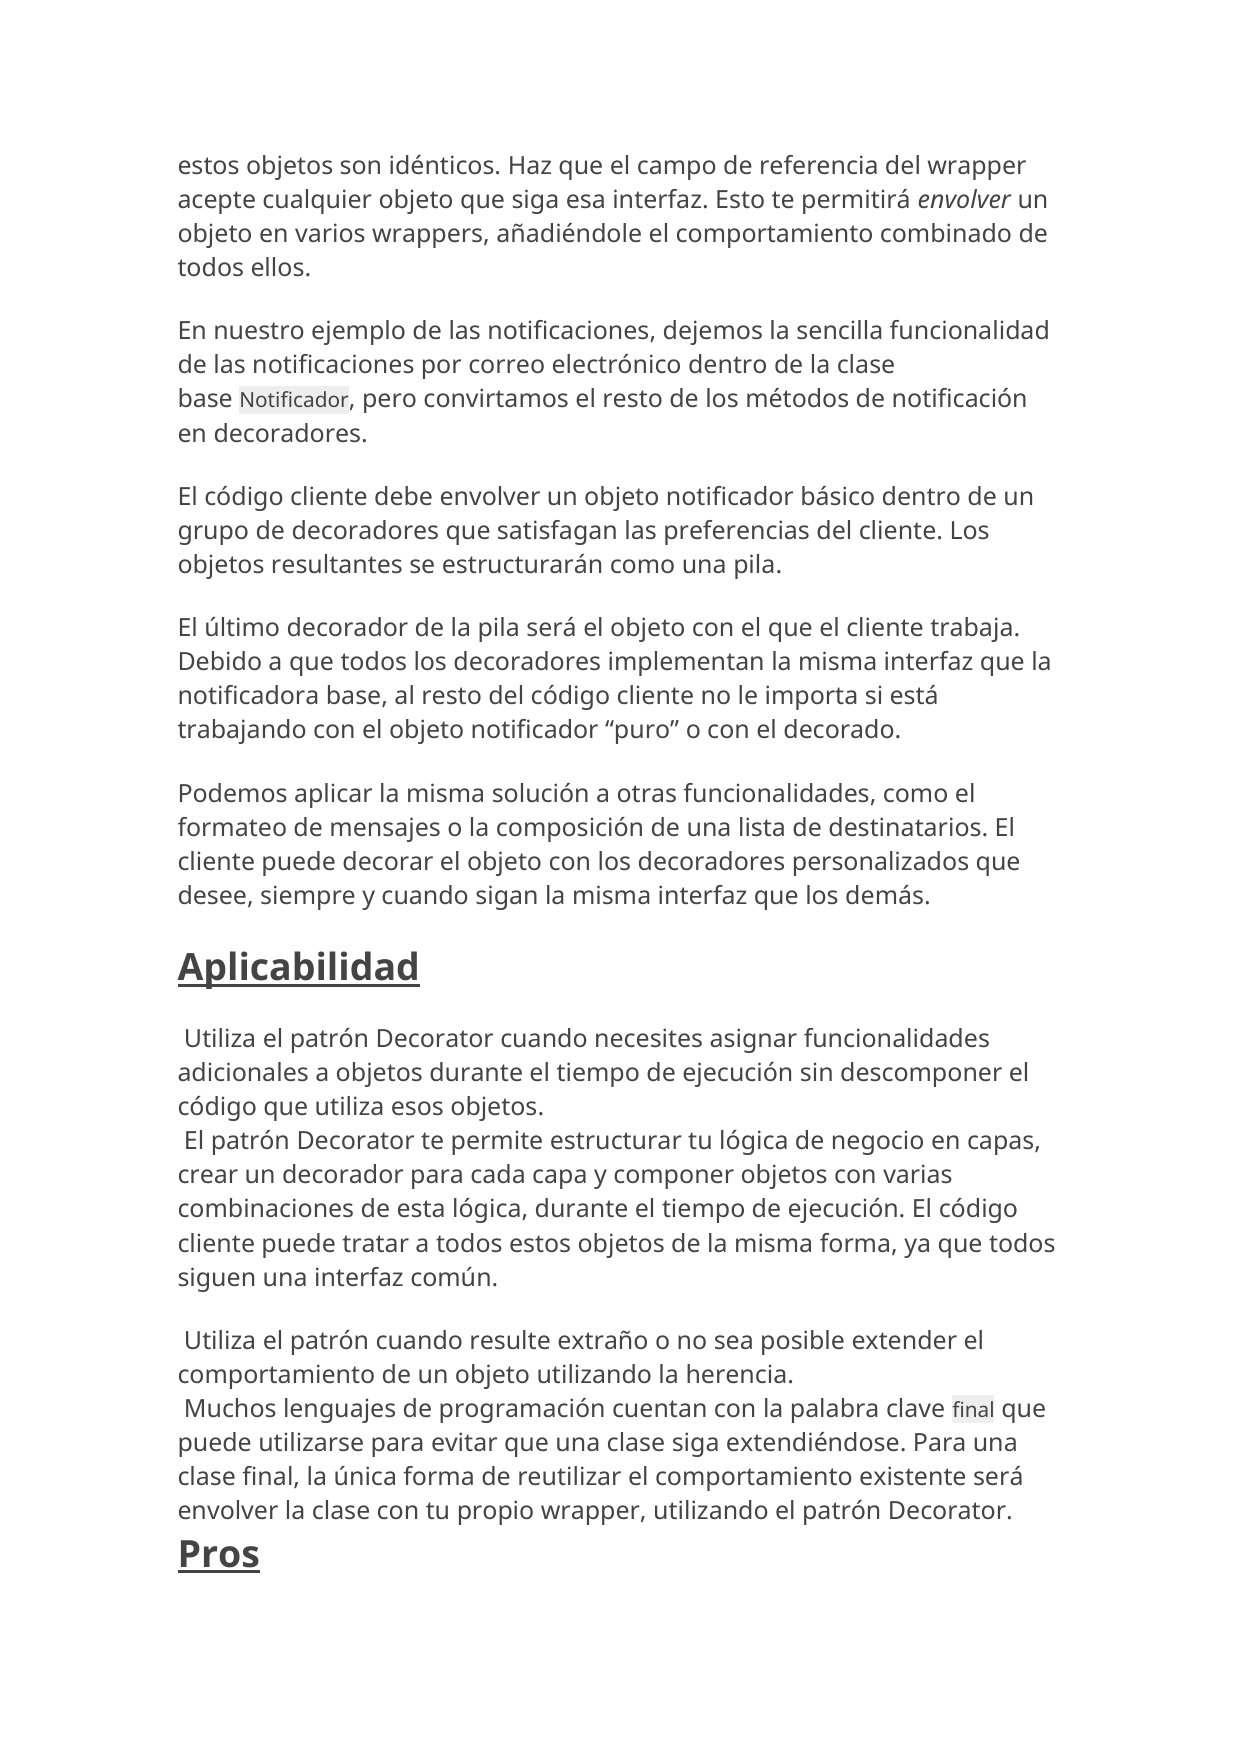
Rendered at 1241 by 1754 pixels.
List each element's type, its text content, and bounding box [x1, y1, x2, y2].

text El código cliente debe envolver un objeto notificador básico dentro de un grupo de decoradores que satisfagan las preferencias del cliente. Los objetos resultantes se estructurarán como una pila. [177, 478, 1063, 581]
text El último decorador de la pila será el objeto con el que el cliente trabaja. Debido a que todos los decoradores implementan la misma interfaz que la notificadora base, al resto del código cliente no le importa si está trabajando con el objeto notificador “puro” o con el decorado. [177, 610, 1063, 746]
text Muchos lenguajes de programación cuentan con la palabra clave final que puede utilizarse para evitar que una clase siga extendiéndose. Para una clase final, la única forma de reutilizar el comportamiento existente será envolver la clase con tu propio wrapper, utilizando el patrón Decorator. [177, 1391, 1063, 1527]
text Utiliza el patrón cuando resulte extraño o no sea posible extender el comportamiento de un objeto utilizando la herencia. [177, 1322, 1063, 1391]
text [177, 148, 1063, 284]
text Aplicabilidad [177, 941, 1063, 992]
text En nuestro ejemplo de las notificaciones, dejemos la sencilla funcionalidad de las notificaciones por correo electrónico dentro de la clase base Notificador, pero convirtamos el resto de los métodos de notificación en decoradores. [177, 313, 1063, 449]
text Podemos aplicar la misma solución a otras funcionalidades, como el formateo de mensajes o la composición de una lista de destinatarios. El cliente puede decorar el objeto con los decoradores personalizados que desee, siempre y cuando sigan la misma interfaz que los demás. [177, 775, 1063, 911]
text Pros [177, 1527, 1063, 1578]
text Utiliza el patrón Decorator cuando necesites asignar funcionalidades adicionales a objetos durante el tiempo de ejecución sin descomponer el código que utiliza esos objetos. [177, 1021, 1063, 1123]
text El patrón Decorator te permite estructurar tu lógica de negocio en capas, crear un decorador para cada capa y componer objetos con varias combinaciones de esta lógica, durante el tiempo de ejecución. El código cliente puede tratar a todos estos objetos de la misma forma, ya que todos siguen una interfaz común. [177, 1123, 1063, 1293]
